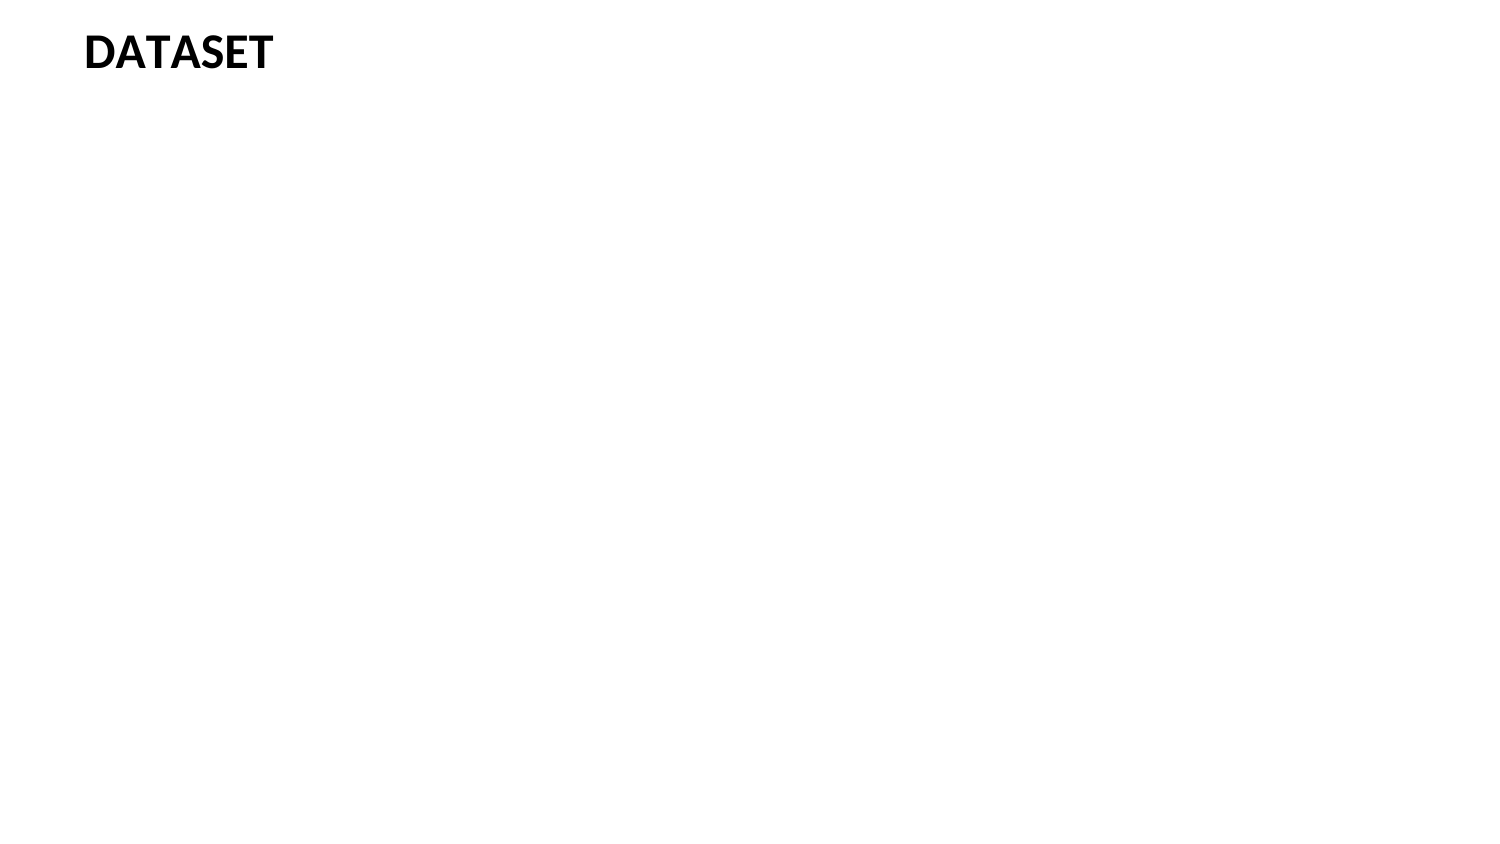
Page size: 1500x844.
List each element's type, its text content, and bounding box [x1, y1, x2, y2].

text DATASET [84, 20, 1382, 81]
